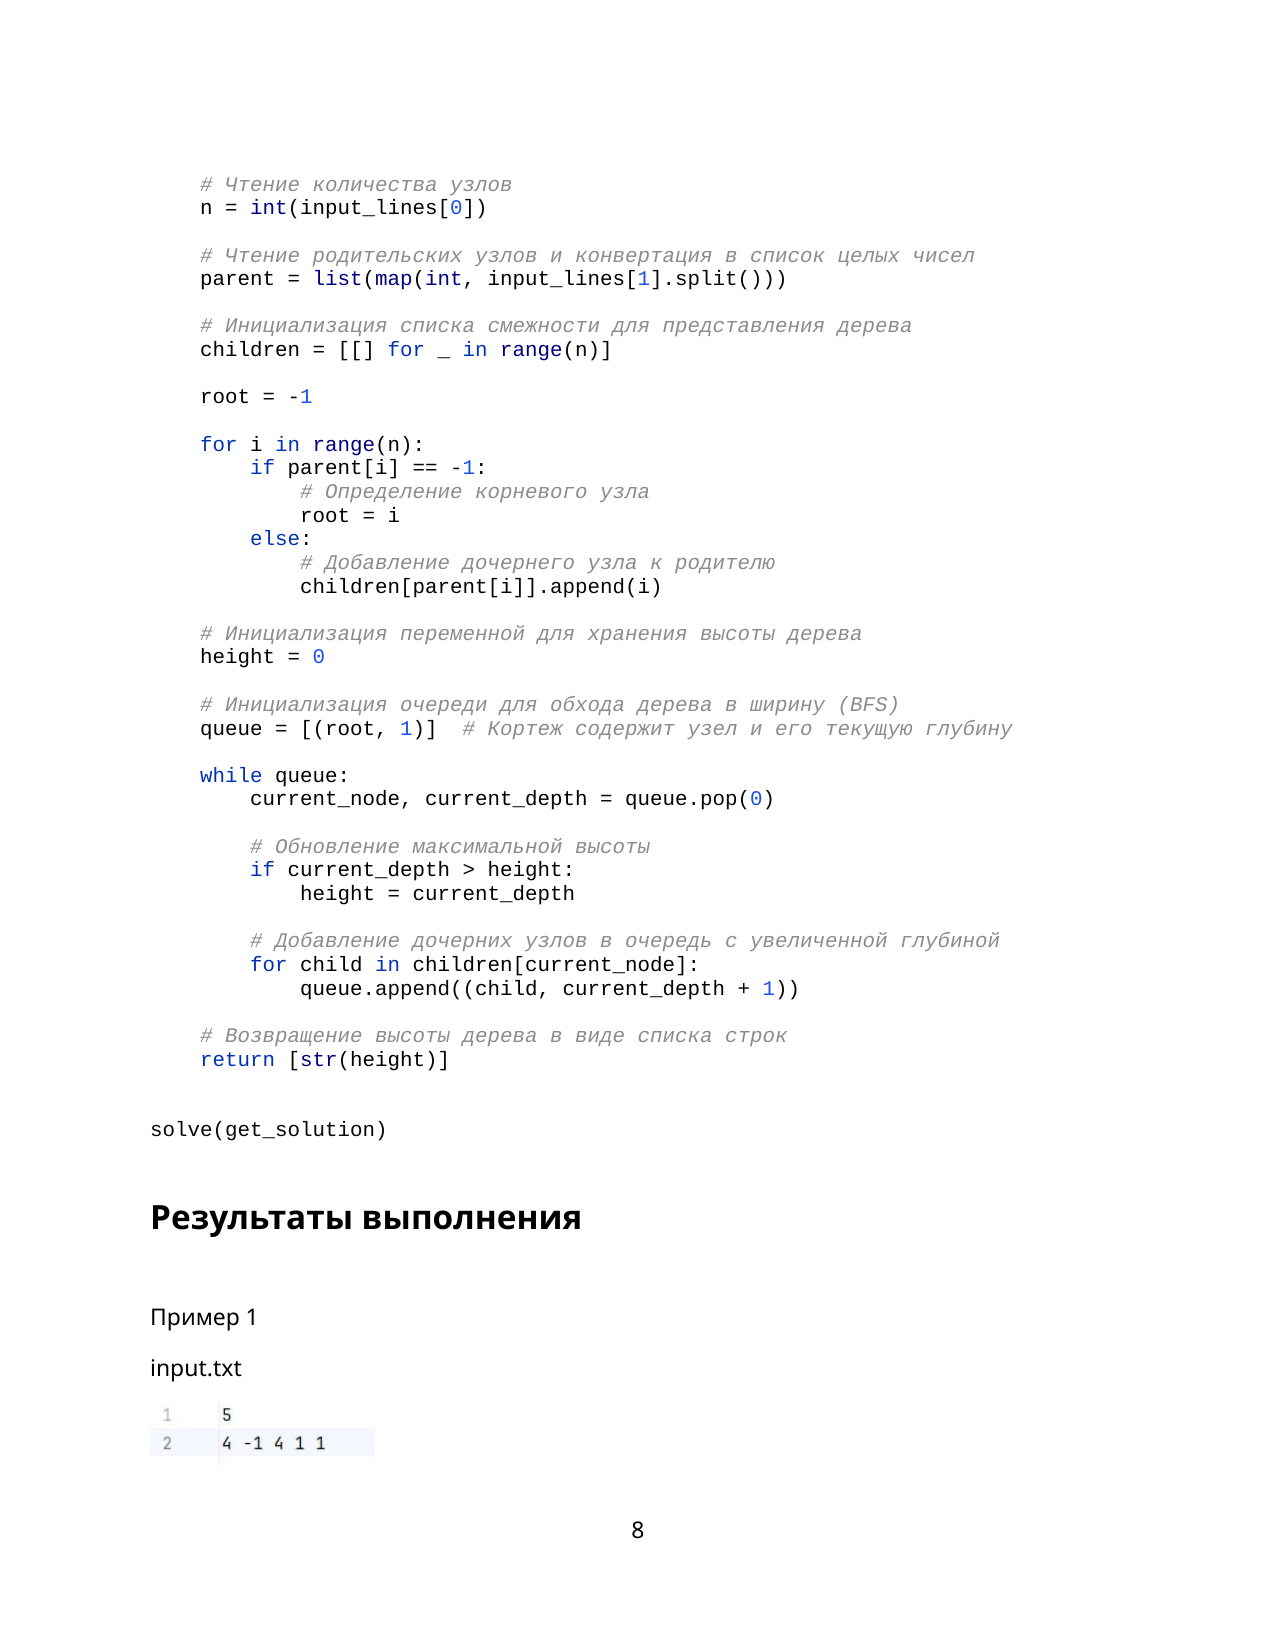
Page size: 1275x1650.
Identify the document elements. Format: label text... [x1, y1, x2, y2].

picture [150, 1402, 375, 1465]
subtitle Результаты выполнения [150, 1193, 1125, 1239]
text Пример 1 [150, 1301, 1125, 1332]
text input.txt [150, 1352, 1125, 1383]
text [150, 150, 1125, 1143]
